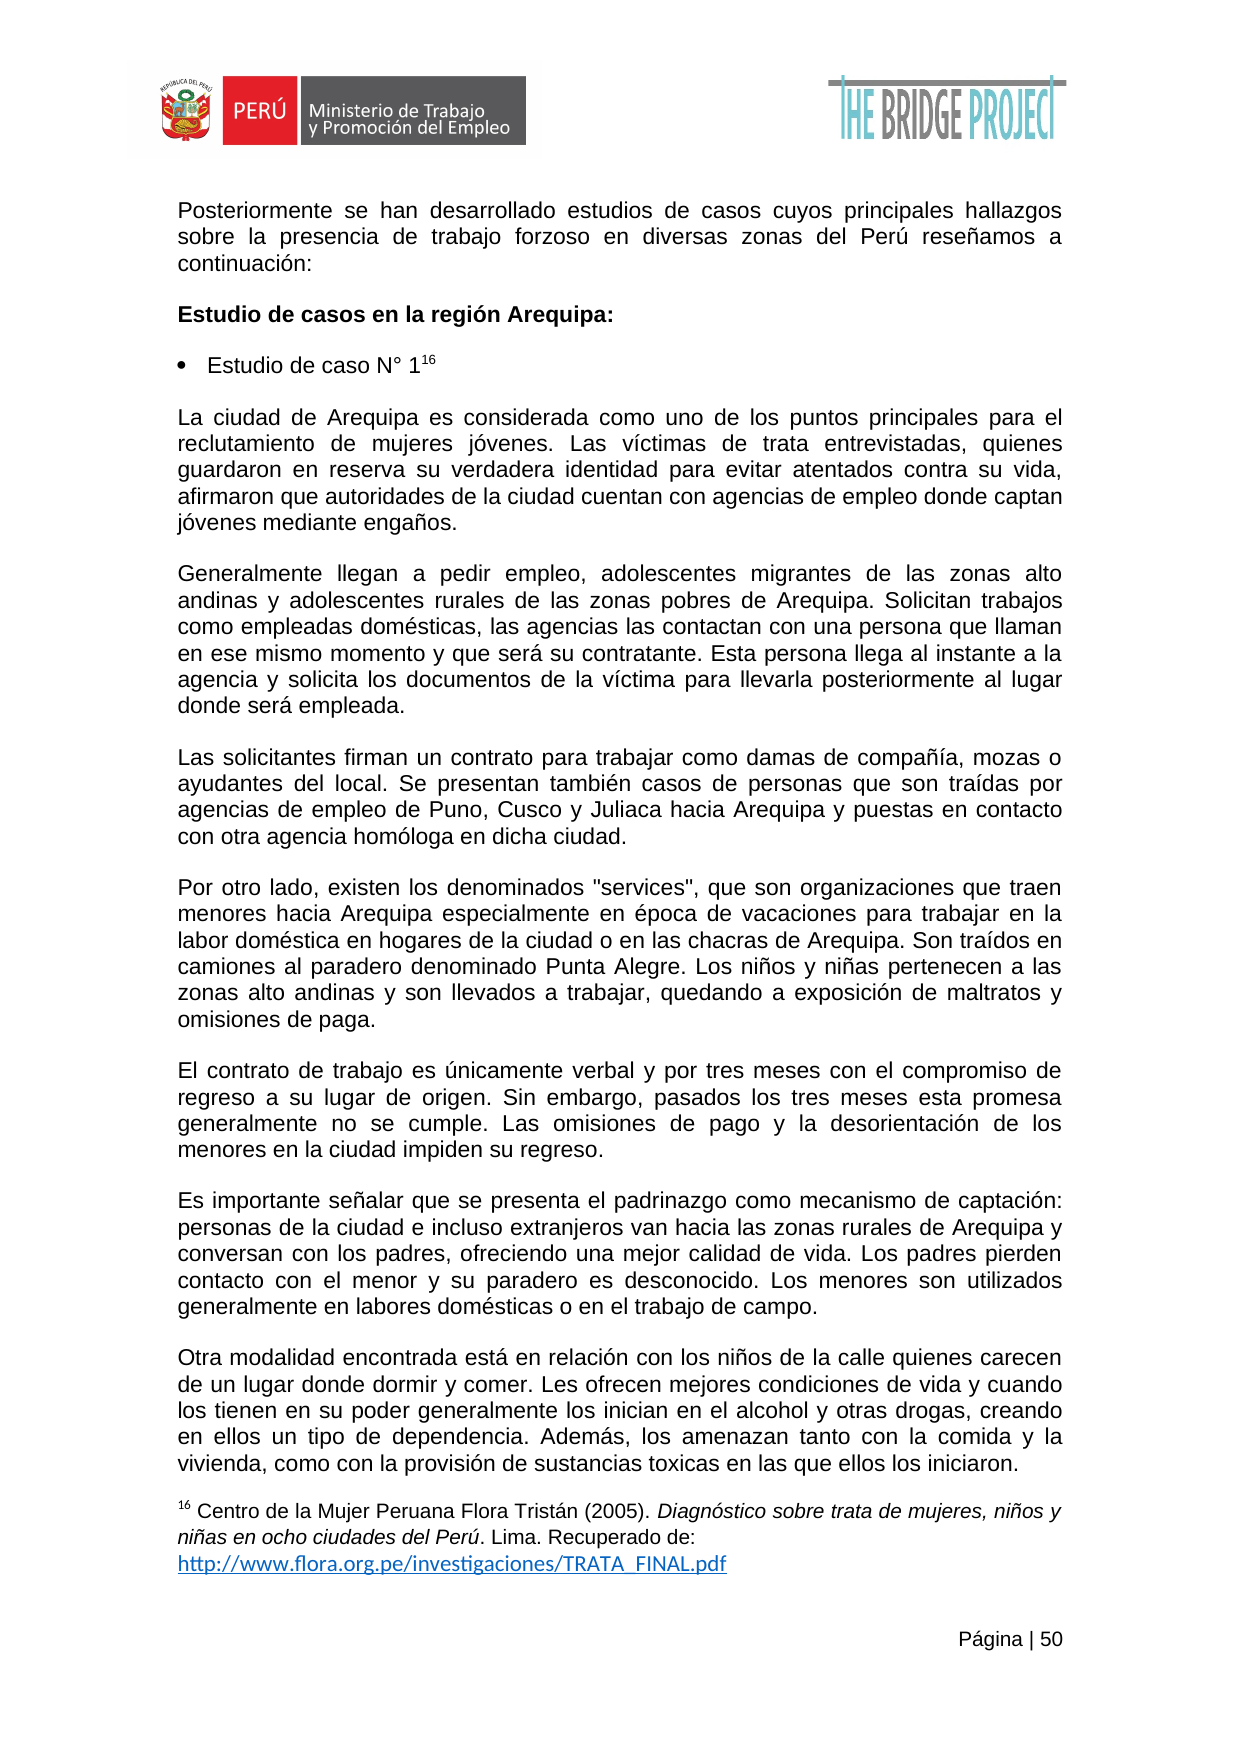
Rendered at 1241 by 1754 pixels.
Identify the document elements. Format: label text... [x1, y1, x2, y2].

text Es importante señalar que se presenta el padrinazgo como mecanismo de captación: personas de la ciudad e incluso extranjeros van hacia las zonas rurales de Arequipa y conversan con los padres, ofreciendo una mejor calidad de vida. Los padres pierden contacto con el menor y su paradero es desconocido. Los menores son utilizados generalmente en labores domésticas o en el trabajo de campo. [177, 1187, 1063, 1319]
list Estudio de caso N° 1 [177, 352, 1063, 379]
text Generalmente llegan a pedir empleo, adolescentes migrantes de las zonas alto andinas y adolescentes rurales de las zonas pobres de Arequipa. Solicitan trabajos como empleadas domésticas, las agencias las contactan con una persona que llaman en ese mismo momento y que será su contratante. Esta persona llega al instante a la agencia y solicita los documentos de la víctima para llevarla posteriormente al lugar donde será empleada. [177, 560, 1063, 718]
text Estudio de casos en la región Arequipa: [177, 301, 1063, 327]
text Otra modalidad encontrada está en relación con los niños de la calle quienes carecen de un lugar donde dormir y comer. Les ofrecen mejores condiciones de vida y cuando los tienen en su poder generalmente los inician en el alcohol y otras drogas, creando en ellos un tipo de dependencia. Además, los amenazan tanto con la comida y la vivienda, como con la provisión de sustancias toxicas en las que ellos los iniciaron. [177, 1344, 1063, 1476]
picture [828, 75, 1067, 153]
text Por otro lado, existen los denominados "services", que son organizaciones que traen menores hacia Arequipa especialmente en época de vacaciones para trabajar en la labor doméstica en hogares de la ciudad o en las chacras de Arequipa. Son traídos en camiones al paradero denominado Punta Alegre. Los niños y niñas pertenecen a las zonas alto andinas y son llevados a trabajar, quedando a exposición de maltratos y omisiones de paga. [177, 874, 1063, 1032]
text Las solicitantes firman un contrato para trabajar como damas de compañía, mozas o ayudantes del local. Se presentan también casos de personas que son traídas por agencias de empleo de Puno, Cusco y Juliaca hacia Arequipa y puestas en contacto con otra agencia homóloga en dicha ciudad. [177, 743, 1063, 849]
text El contrato de trabajo es únicamente verbal y por tres meses con el compromiso de regreso a su lugar de origen. Sin embargo, pasados los tres meses esta promesa generalmente no se cumple. Las omisiones de pago y la desorientación de los menores en la ciudad impiden su regreso. [177, 1057, 1063, 1162]
text Posteriormente se han desarrollado estudios de casos cuyos principales hallazgos sobre la presencia de trabajo forzoso en diversas zonas del Perú reseñamos a continuación: [177, 197, 1063, 276]
picture [126, 60, 543, 159]
text La ciudad de Arequipa es considerada como uno de los puntos principales para el reclutamiento de mujeres jóvenes. Las víctimas de trata entrevistadas, quienes guardaron en reserva su verdadera identidad para evitar atentados contra su vida, afirmaron que autoridades de la ciudad cuentan con agencias de empleo donde captan jóvenes mediante engaños. [177, 404, 1063, 535]
